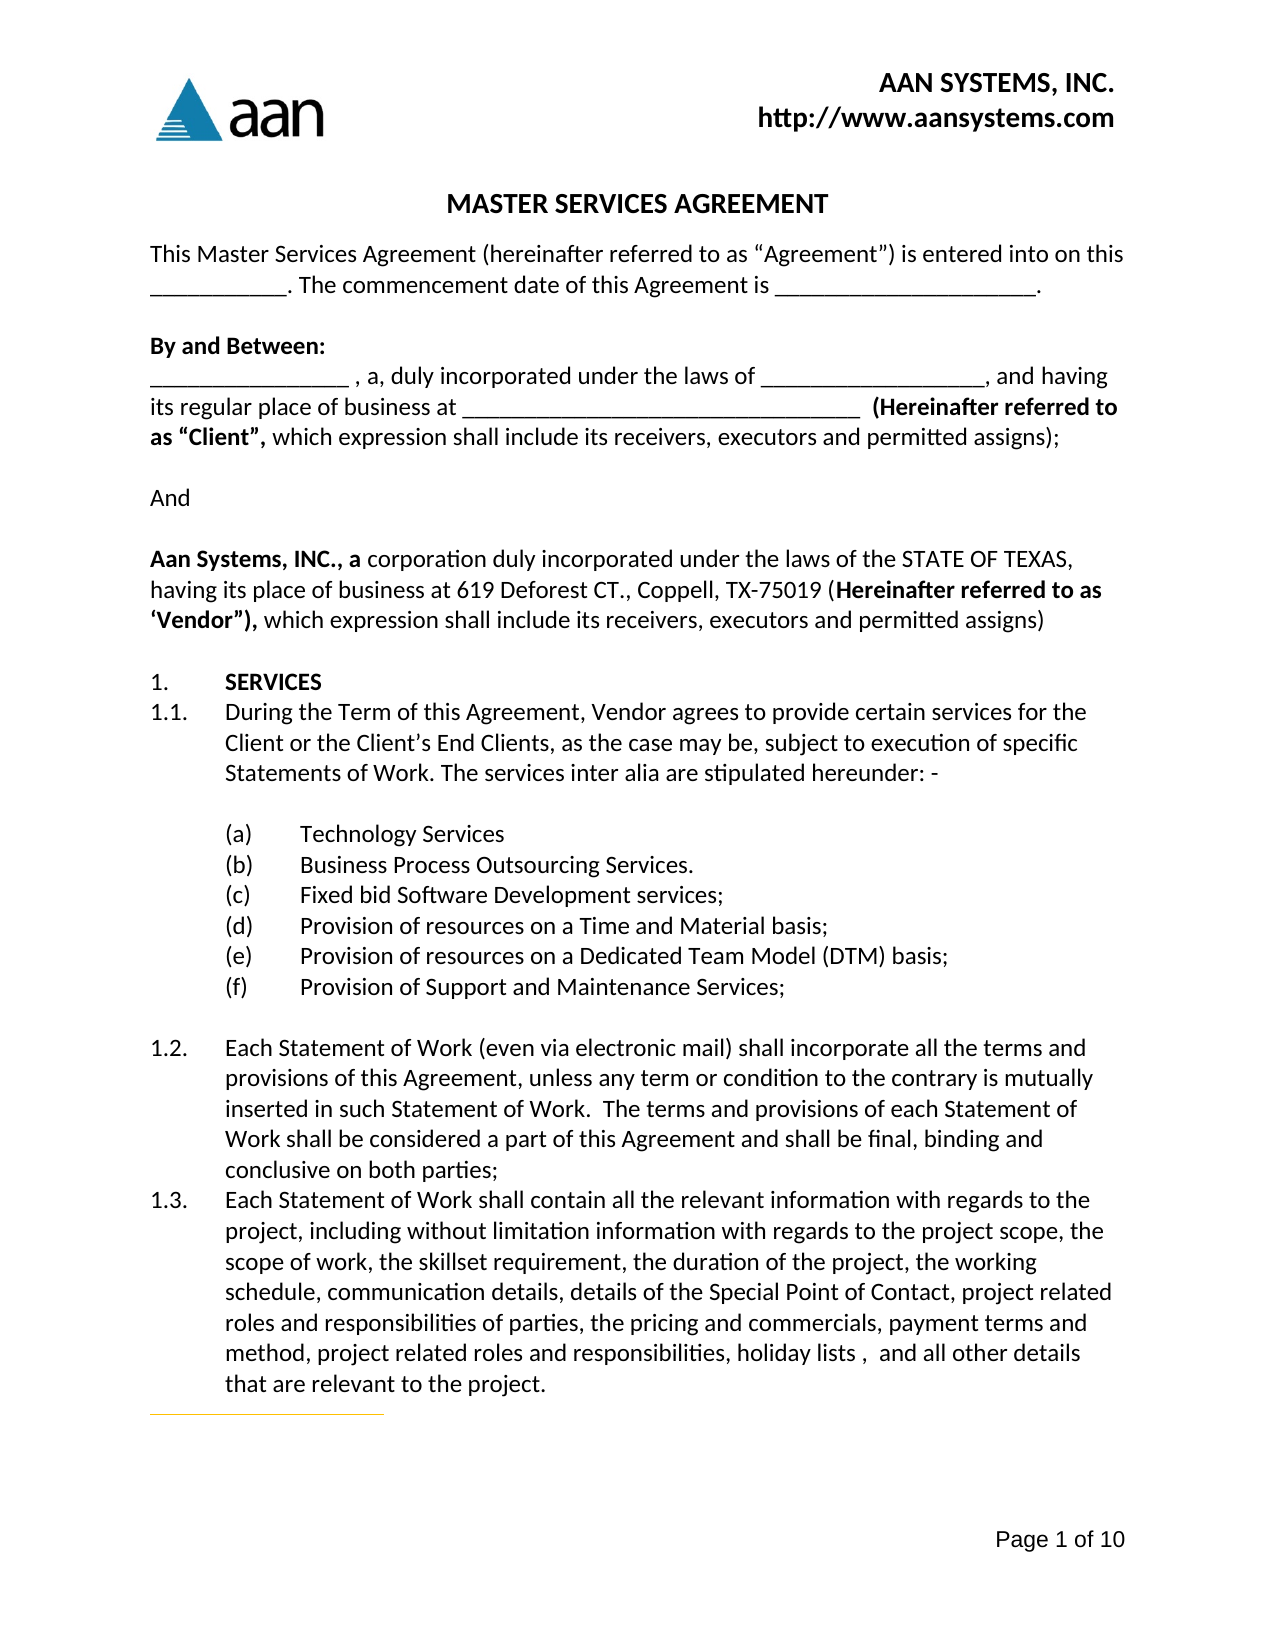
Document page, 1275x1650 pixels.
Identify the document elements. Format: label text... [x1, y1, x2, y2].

list Provision of resources on a Dedicated Team Model (DTM) basis; [225, 940, 1125, 971]
text By and Between: [150, 330, 1125, 361]
list During the Term of this Agreement, Vendor agrees to provide certain services for the Client or the Client’s End Clients, as the case may be, subject to execution of specific Statements of Work. The services inter alia are stipulated hereunder: - [150, 696, 1125, 788]
list SERVICES [150, 666, 1125, 696]
text Aan Systems, INC., a corporation duly incorporated under the laws of the STATE OF TEXAS, having its place of business at 619 Deforest CT., Coppell, TX-75019 (Hereinafter referred to as ‘Vendor”), which expression shall include its receivers, executors and permitted assigns) [150, 544, 1125, 635]
list Each Statement of Work shall contain all the relevant information with regards to the project, including without limitation information with regards to the project scope, the scope of work, the skillset requirement, the duration of the project, the working schedule, communication details, details of the Special Point of Contact, project related roles and responsibilities of parties, the pricing and commercials, payment terms and method, project related roles and responsibilities, holiday lists , and all other details that are relevant to the project. [150, 1184, 1125, 1398]
list Each Statement of Work (even via electronic mail) shall incorporate all the terms and provisions of this Agreement, unless any term or condition to the contrary is mutually inserted in such Statement of Work. The terms and provisions of each Statement of Work shall be considered a part of this Agreement and shall be final, binding and conclusive on both parties; [150, 1032, 1125, 1184]
text ________________ , a, duly incorporated under the laws of __________________, and having its regular place of business at ________________________________ (Hereinafter referred to as “Client”, which expression shall include its receivers, executors and permitted assigns); [150, 361, 1125, 452]
list Business Process Outsourcing Services. [225, 849, 1125, 879]
list Fixed bid Software Development services; [225, 879, 1125, 910]
picture [150, 73, 333, 145]
list Provision of Support and Maintenance Services; [225, 971, 1125, 1001]
text This Master Services Agreement (hereinafter referred to as “Agreement”) is entered into on this ___________. The commencement date of this Agreement is _____________________. [150, 238, 1125, 299]
text And [150, 483, 1125, 513]
subtitle MASTER SERVICES AGREEMENT [150, 185, 1125, 221]
list Provision of resources on a Time and Material basis; [225, 910, 1125, 940]
list Technology Services [225, 818, 1125, 849]
